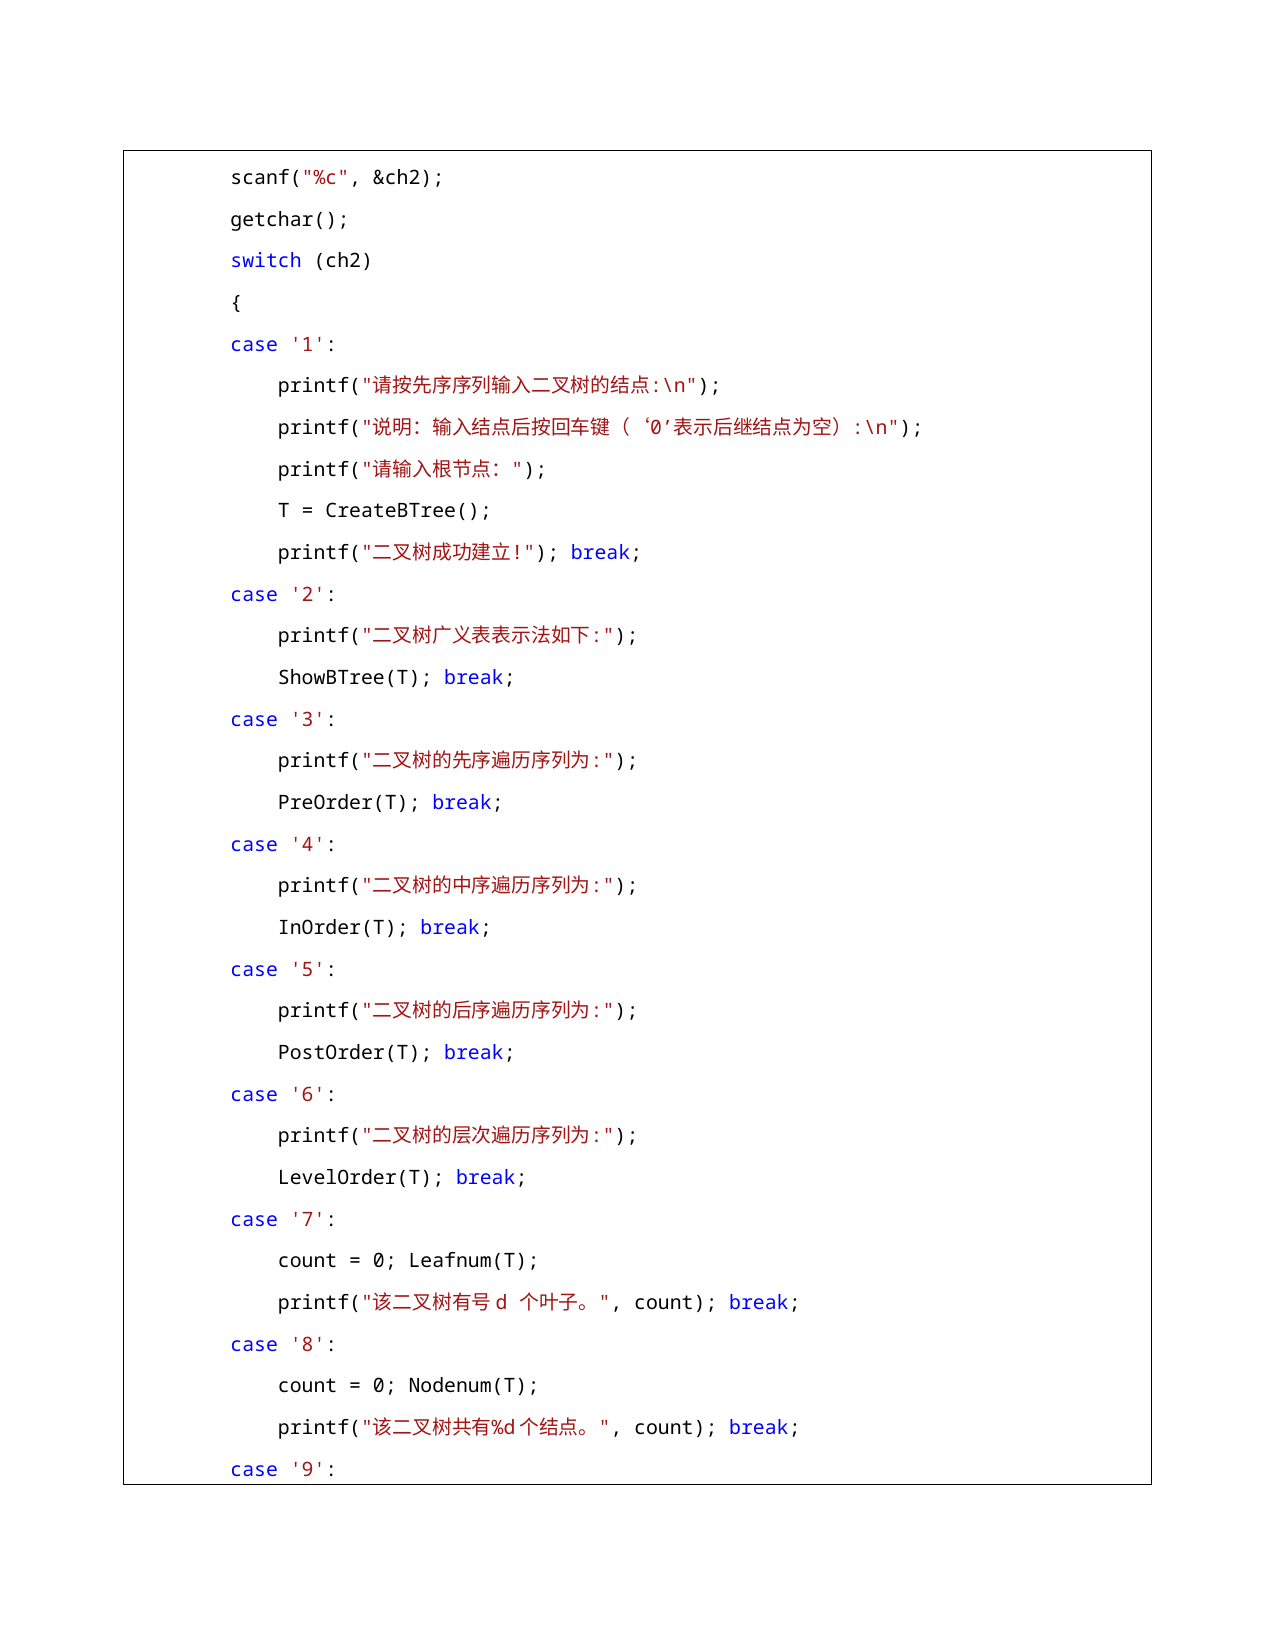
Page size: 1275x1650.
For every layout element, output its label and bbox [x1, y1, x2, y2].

table_cell [124, 151, 1151, 1484]
